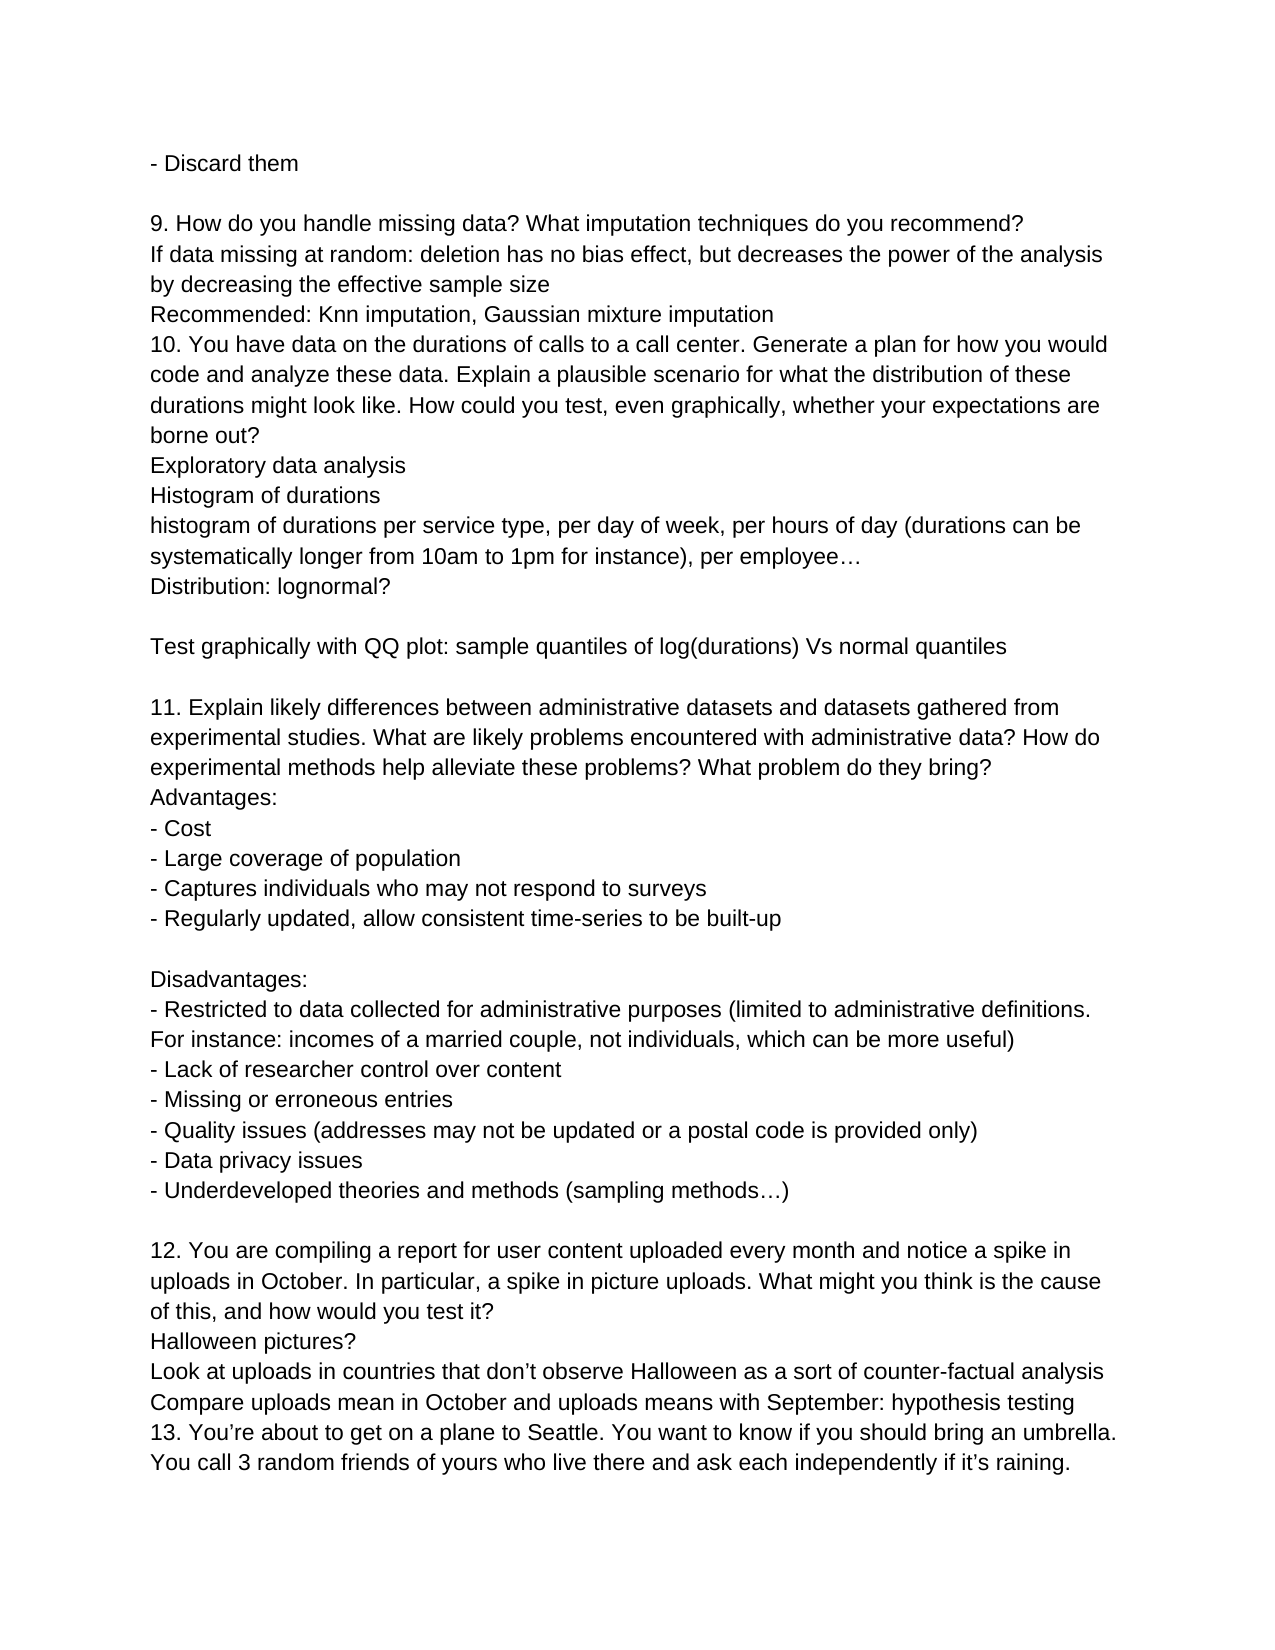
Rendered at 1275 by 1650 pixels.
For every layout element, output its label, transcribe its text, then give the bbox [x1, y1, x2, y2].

text 10. You have data on the durations of calls to a call center. Generate a plan for how you would code and analyze these data. Explain a plausible scenario for what the distribution of these durations might look like. How could you test, even graphically, whether your expectations are borne out? [150, 331, 1125, 448]
text histogram of durations per service type, per day of week, per hours of day (durations can be systematically longer from 10am to 1pm for instance), per employee… [150, 512, 1125, 569]
text Recommended: Knn imputation, Gaussian mixture imputation [150, 301, 1125, 327]
text Halloween pictures? [150, 1328, 1125, 1354]
text If data missing at random: deletion has no bias effect, but decreases the power of the analysis by decreasing the effective sample size [150, 241, 1125, 297]
text Advantages: [150, 784, 1125, 811]
text - Cost [150, 814, 1125, 841]
text Look at uploads in countries that don’t observe Halloween as a sort of counter-factual analysis [150, 1358, 1125, 1385]
text Distribution: lognormal? [150, 573, 1125, 599]
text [150, 1419, 1125, 1475]
text - Restricted to data collected for administrative purposes (limited to administrative definitions. For instance: incomes of a married couple, not individuals, which can be more useful) [150, 996, 1125, 1052]
text - Lack of researcher control over content [150, 1056, 1125, 1083]
text 11. Explain likely differences between administrative datasets and datasets gathered from experimental studies. What are likely problems encountered with administrative data? How do experimental methods help alleviate these problems? What problem do they bring? [150, 694, 1125, 781]
text - Quality issues (addresses may not be updated or a postal code is provided only) [150, 1117, 1125, 1143]
text - Regularly updated, allow consistent time-series to be built-up [150, 905, 1125, 932]
text Disadvantages: [150, 966, 1125, 992]
text Compare uploads mean in October and uploads means with September: hypothesis testing [150, 1388, 1125, 1415]
text - Data privacy issues [150, 1147, 1125, 1173]
text - Large coverage of population [150, 845, 1125, 871]
text - Missing or erroneous entries [150, 1086, 1125, 1113]
text Exploratory data analysis [150, 452, 1125, 478]
text Test graphically with QQ plot: sample quantiles of log(durations) Vs normal quantiles [150, 633, 1125, 660]
text Histogram of durations [150, 482, 1125, 509]
text - Discard them [150, 150, 1125, 176]
text 12. You are compiling a report for user content uploaded every month and notice a spike in uploads in October. In particular, a spike in picture uploads. What might you think is the cause of this, and how would you test it? [150, 1237, 1125, 1324]
text 9. How do you handle missing data? What imputation techniques do you recommend? [150, 210, 1125, 237]
text - Captures individuals who may not respond to surveys [150, 875, 1125, 901]
text - Underdeveloped theories and methods (sampling methods…) [150, 1177, 1125, 1203]
